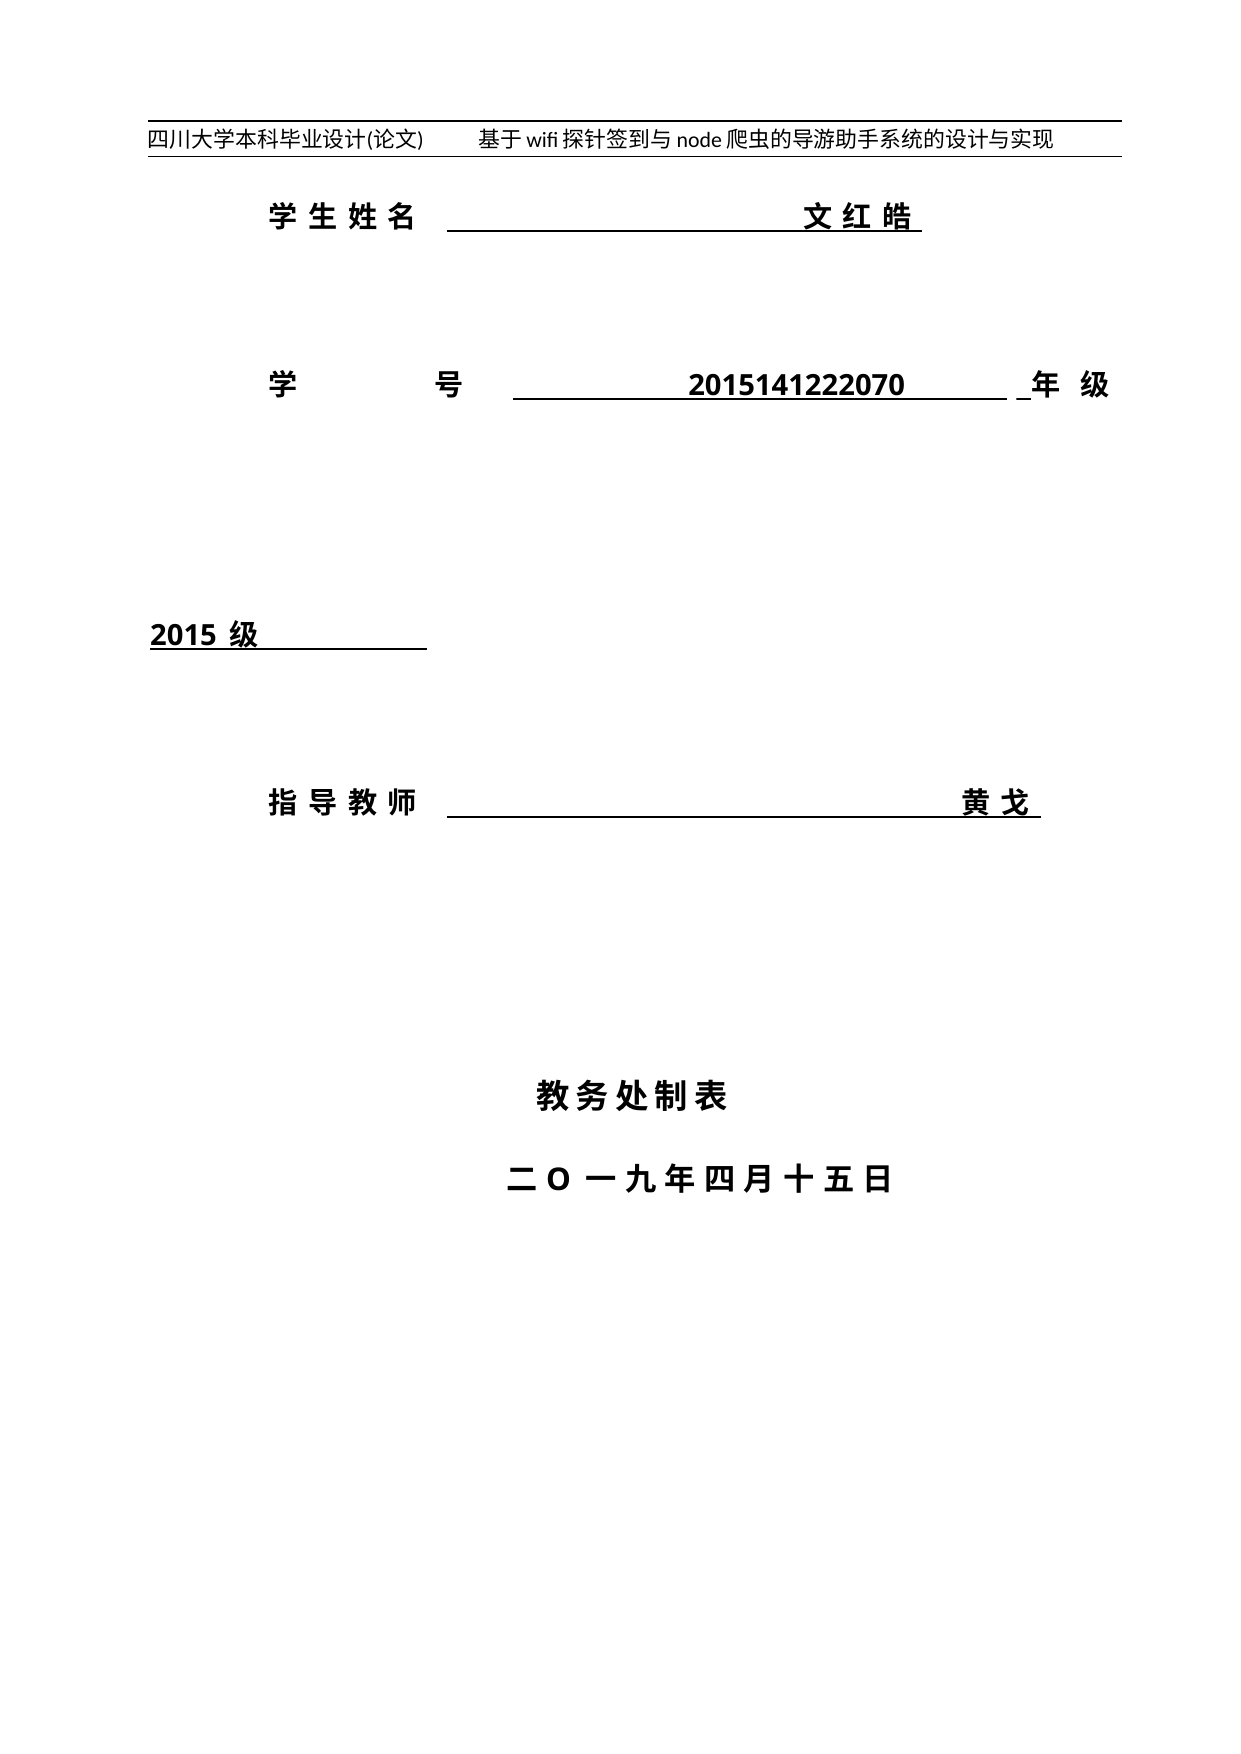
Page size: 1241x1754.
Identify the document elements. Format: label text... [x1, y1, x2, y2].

text 学 号 2015141222070 年级 2015级 [150, 341, 1120, 674]
text 教务处制表 [150, 1052, 1120, 1136]
text 学生姓名 文红皓 [150, 173, 1120, 257]
text 指导教师 黄戈 [150, 759, 1120, 843]
text 二Ο一九年四月十五日 [471, 1136, 1120, 1219]
